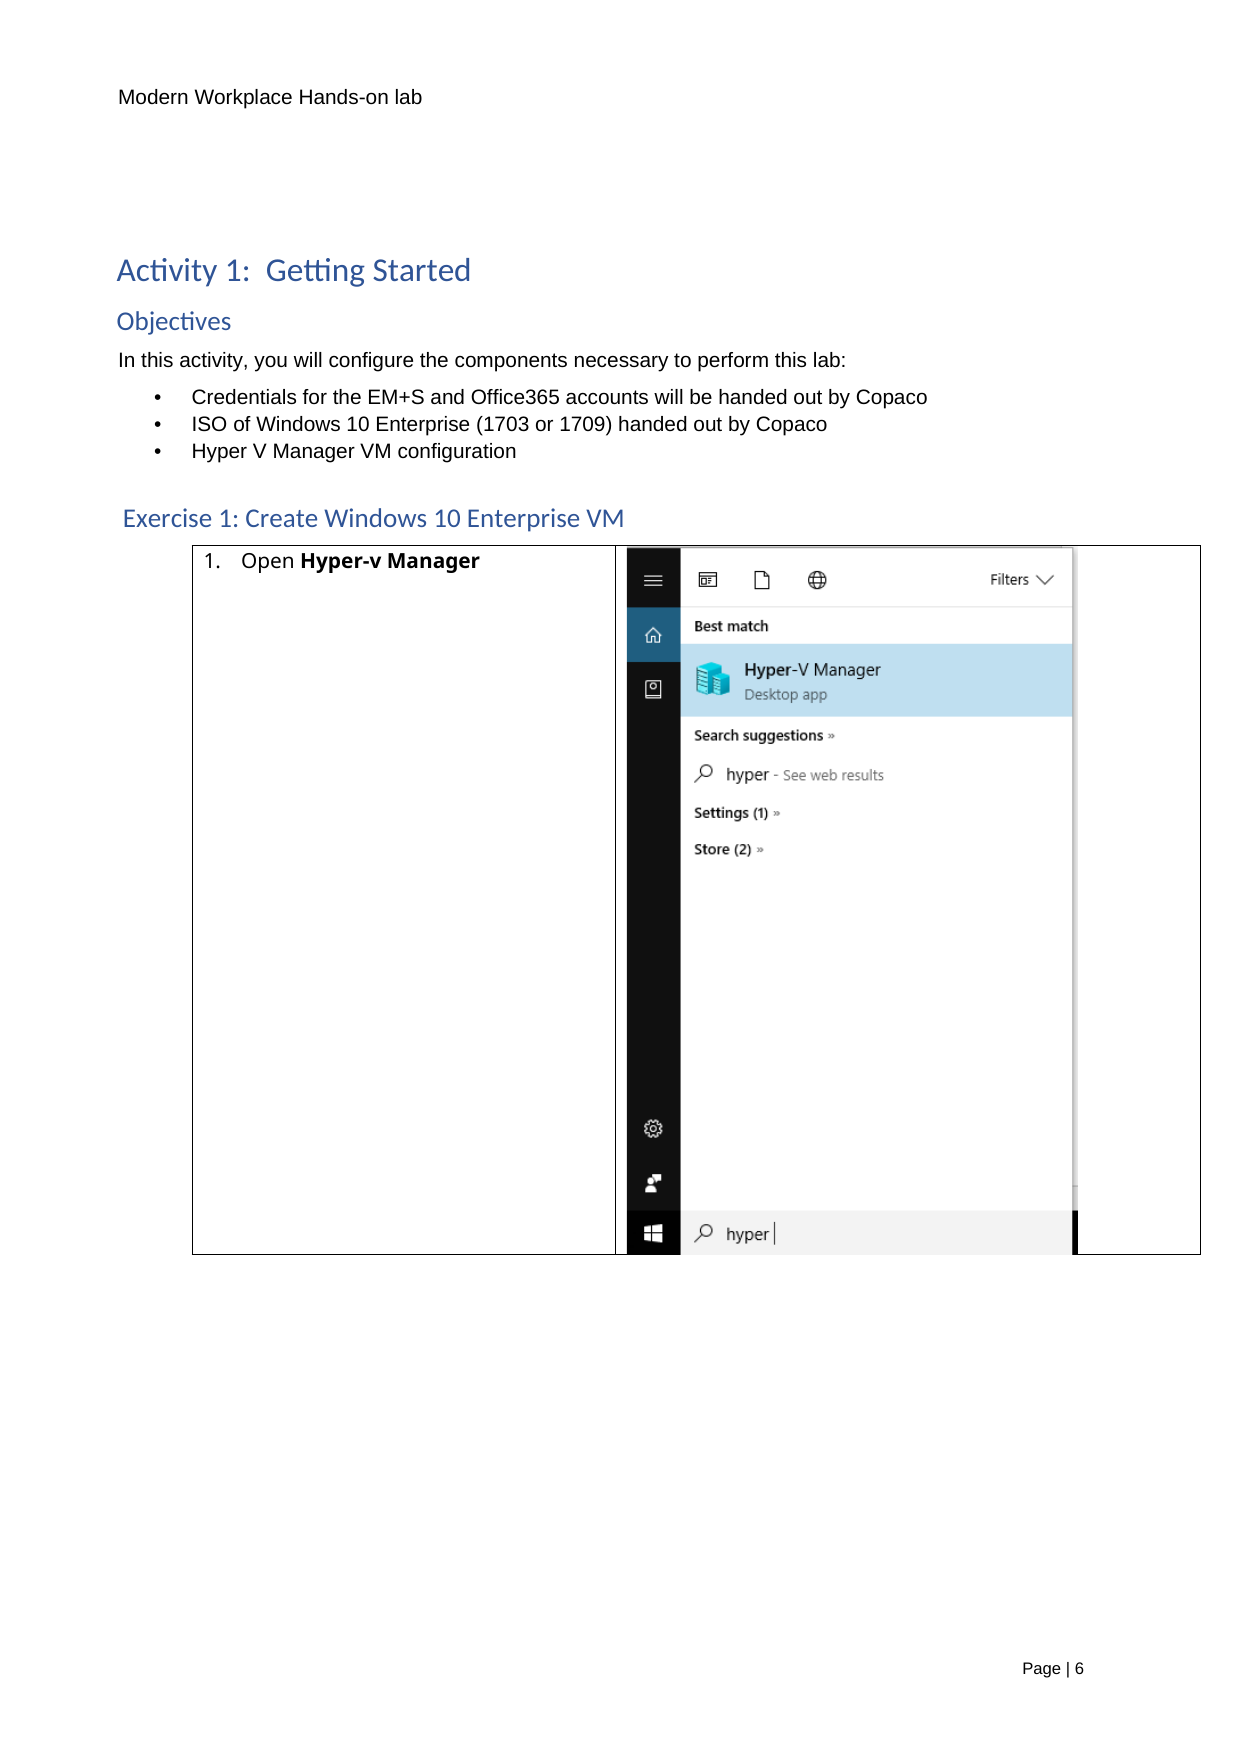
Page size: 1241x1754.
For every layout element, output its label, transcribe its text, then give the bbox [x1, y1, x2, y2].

subtitle Objectives [116, 304, 1201, 337]
list Hyper V Manager VM configuration [154, 439, 1121, 463]
table_header Open Hyper-v Manager [193, 546, 615, 1254]
table_header [616, 546, 626, 1254]
text In this activity, you will configure the components necessary to perform this lab: [118, 348, 1121, 372]
subtitle Exercise 1: Create Windows 10 Enterprise VM [116, 501, 1201, 534]
subtitle Activity 1: Getting Started [116, 249, 1201, 289]
table_header [1078, 546, 1200, 1254]
picture [626, 546, 1078, 1255]
list Credentials for the EM+S and Office365 accounts will be handed out by Copaco [154, 385, 1121, 409]
list ISO of Windows 10 Enterprise (1703 or 1709) handed out by Copaco [154, 412, 1121, 436]
